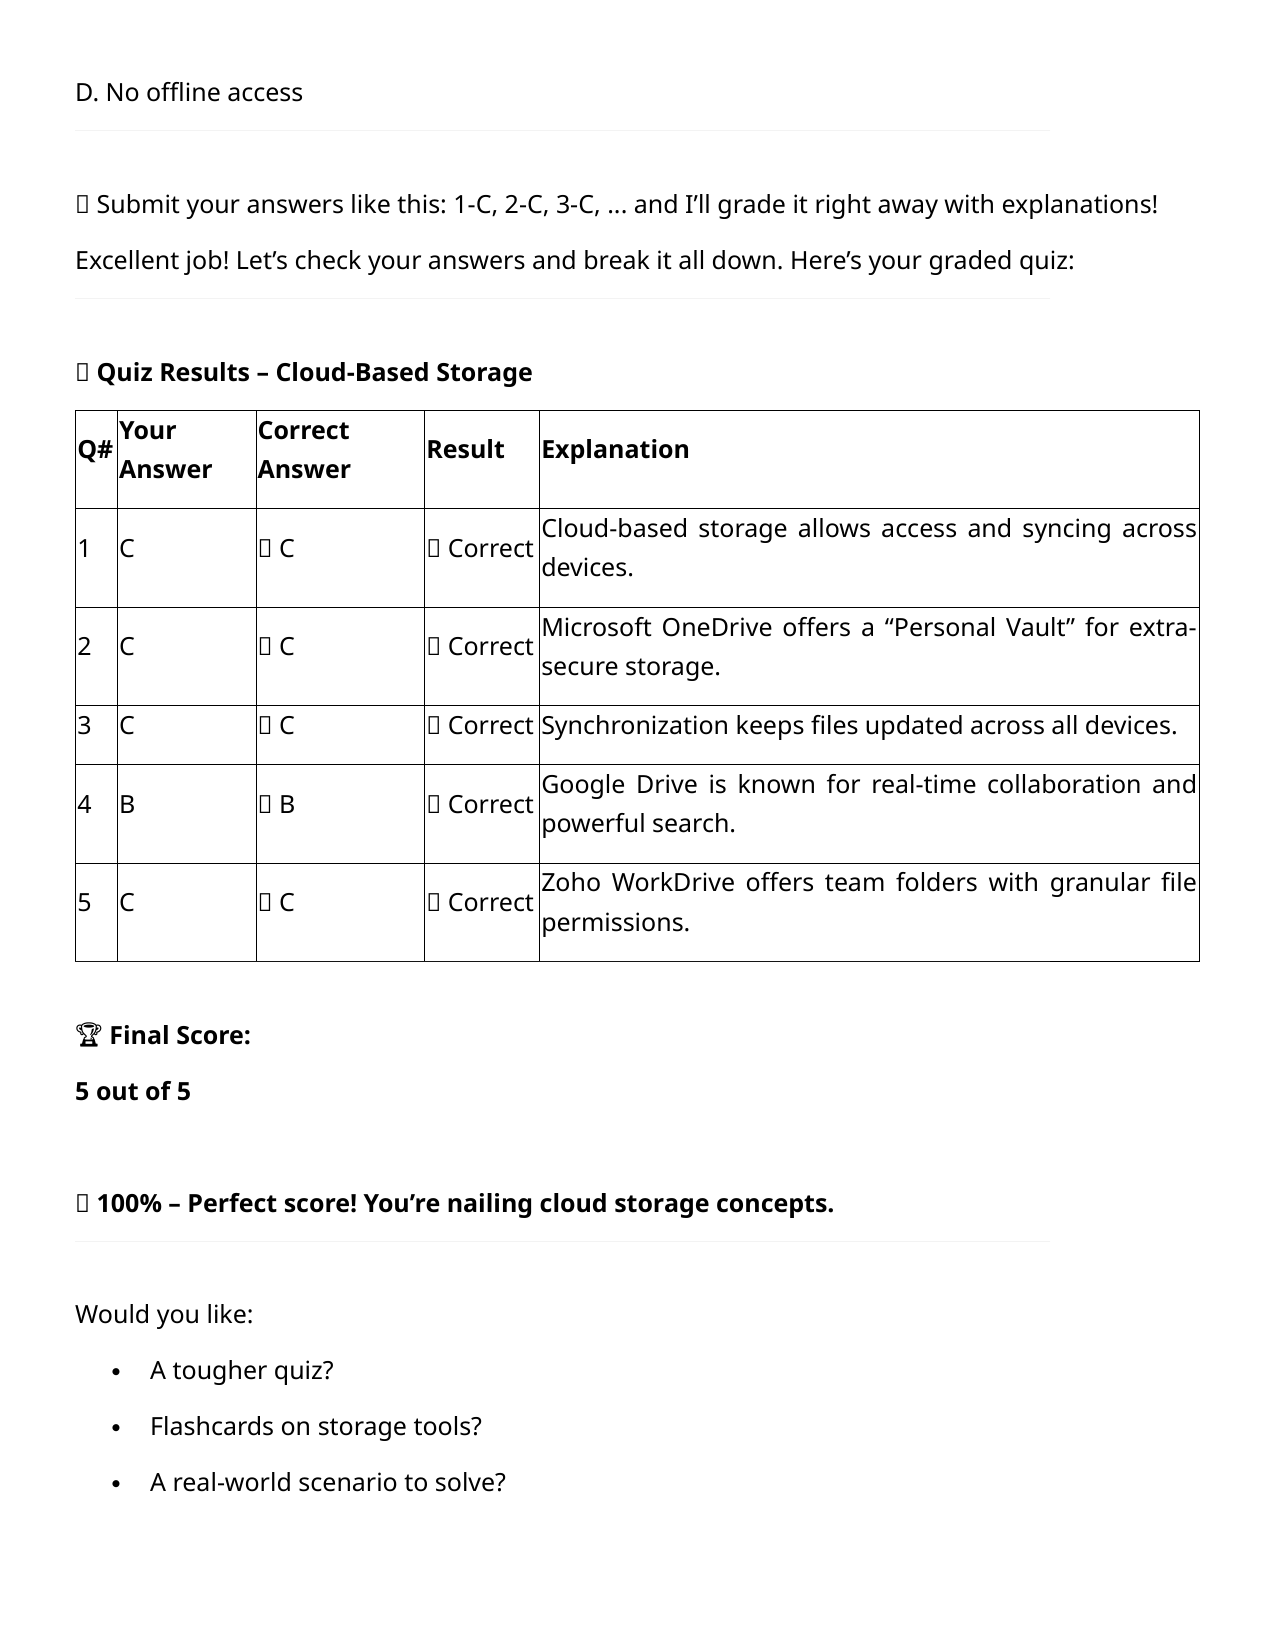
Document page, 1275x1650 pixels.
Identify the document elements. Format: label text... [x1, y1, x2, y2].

table_cell C [118, 608, 256, 705]
table_cell Microsoft OneDrive offers a “Personal Vault” for extra-secure storage. [540, 608, 1199, 705]
text ✅ Submit your answers like this: 1-C, 2-C, 3-C, ... and I’ll grade it right away with explanations! [75, 187, 1200, 221]
text 🏆 Final Score: [75, 1018, 1200, 1052]
table_cell 3 [76, 706, 117, 764]
table_cell 2 [76, 608, 117, 705]
table_cell C [118, 706, 256, 764]
table_cell ✅ C [257, 608, 424, 705]
table_cell ✅ Correct [425, 765, 539, 862]
table_cell C [118, 864, 256, 961]
table_header Your Answer [118, 411, 256, 508]
text 🎉 100% – Perfect score! You’re nailing cloud storage concepts. [75, 1185, 1200, 1219]
table_cell ✅ B [257, 765, 424, 862]
table_cell ✅ C [257, 509, 424, 607]
table_header Result [425, 411, 539, 508]
table_cell ✅ Correct [425, 509, 539, 607]
text Would you like: [75, 1297, 1200, 1331]
table_cell C [118, 509, 256, 607]
text 5 out of 5 [75, 1073, 1200, 1108]
table_header Q# [76, 411, 117, 508]
table_cell 1 [76, 509, 117, 607]
table_cell Zoho WorkDrive offers team folders with granular file permissions. [540, 864, 1199, 961]
list Flashcards on storage tools? [112, 1408, 1200, 1443]
table_cell ✅ Correct [425, 706, 539, 764]
table_cell ✅ C [257, 706, 424, 764]
list A real-world scenario to solve? [112, 1464, 1200, 1498]
table_cell B [118, 765, 256, 862]
table_header Correct Answer [257, 411, 424, 508]
table_cell ✅ Correct [425, 608, 539, 705]
table_cell ✅ Correct [425, 864, 539, 961]
table_cell 4 [76, 765, 117, 862]
text D. No offline access [75, 75, 1200, 109]
table_cell 5 [76, 864, 117, 961]
text Excellent job! Let’s check your answers and break it all down. Here’s your graded quiz: [75, 242, 1200, 277]
table_header Explanation [540, 411, 1199, 508]
list A tougher quiz? [112, 1353, 1200, 1387]
table_cell Google Drive is known for real-time collaboration and powerful search. [540, 765, 1199, 862]
table_cell Synchronization keeps files updated across all devices. [540, 706, 1199, 764]
table_cell ✅ C [257, 864, 424, 961]
text ✅ Quiz Results – Cloud-Based Storage [75, 354, 1200, 388]
table_cell Cloud-based storage allows access and syncing across devices. [540, 509, 1199, 607]
